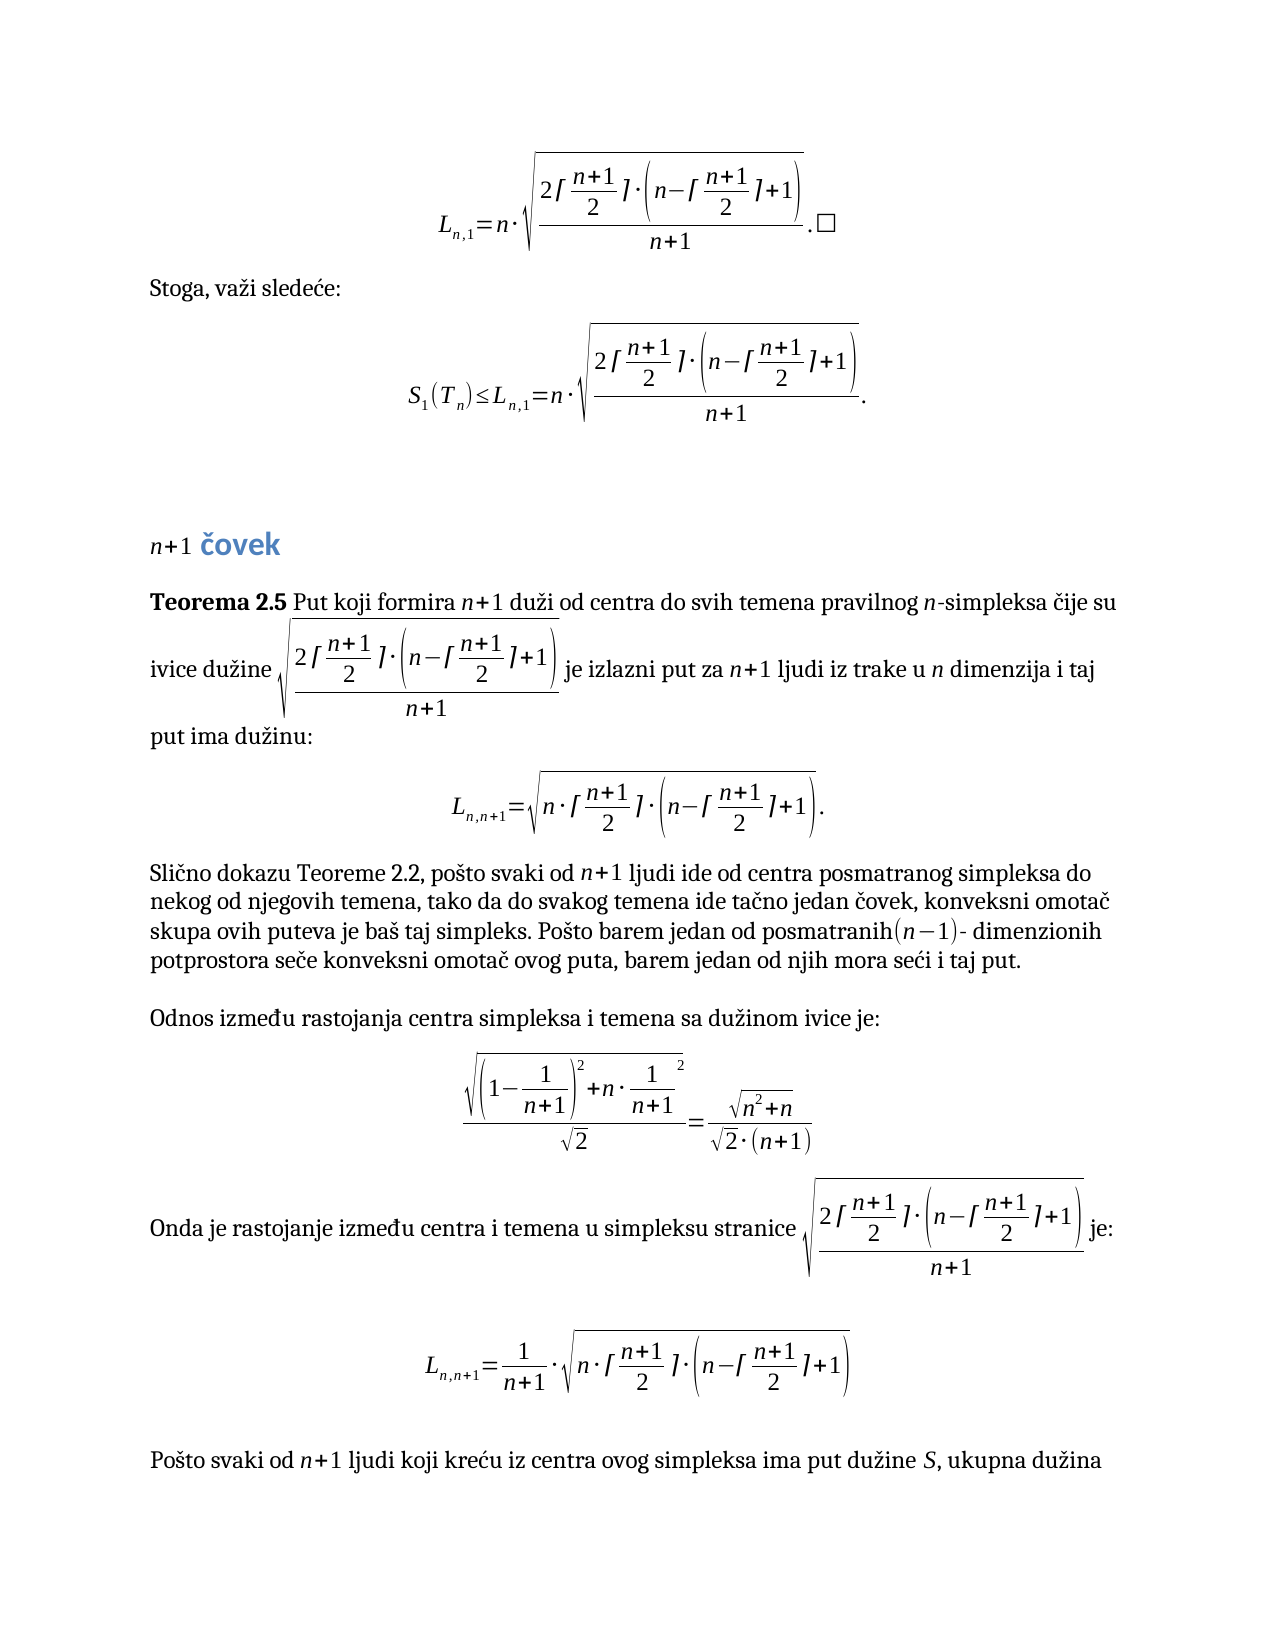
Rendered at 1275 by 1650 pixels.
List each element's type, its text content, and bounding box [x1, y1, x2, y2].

text Stoga, važi sledeće: [150, 274, 1125, 302]
text Onda je rastojanje između centra i temena u simpleksu stranice je: [150, 1176, 1125, 1309]
subtitle čovek [150, 523, 1125, 569]
text Teorema 2.5 Put koji formira duži od centra do svih temena pravilnog -simpleksa čije su ivice dužine je izlazni put za ljudi iz trake u dimenzija i taj put ima dužinu: [150, 588, 1125, 751]
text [150, 1417, 1125, 1475]
text Slično dokazu Teoreme 2.2, pošto svaki od ljudi ide od centra posmatranog simpleksa do nekog od njegovih temena, tako da do svakog temena ide tačno jedan čovek, konveksni omotač skupa ovih puteva je baš taj simpleks. Pošto barem jedan od posmatranih- dimenzionih potprostora seče konveksni omotač ovog puta, barem jedan od njih mora seći i taj put. Odnos između rastojanja centra simpleksa i temena sa dužinom ivice je: [150, 858, 1125, 1032]
